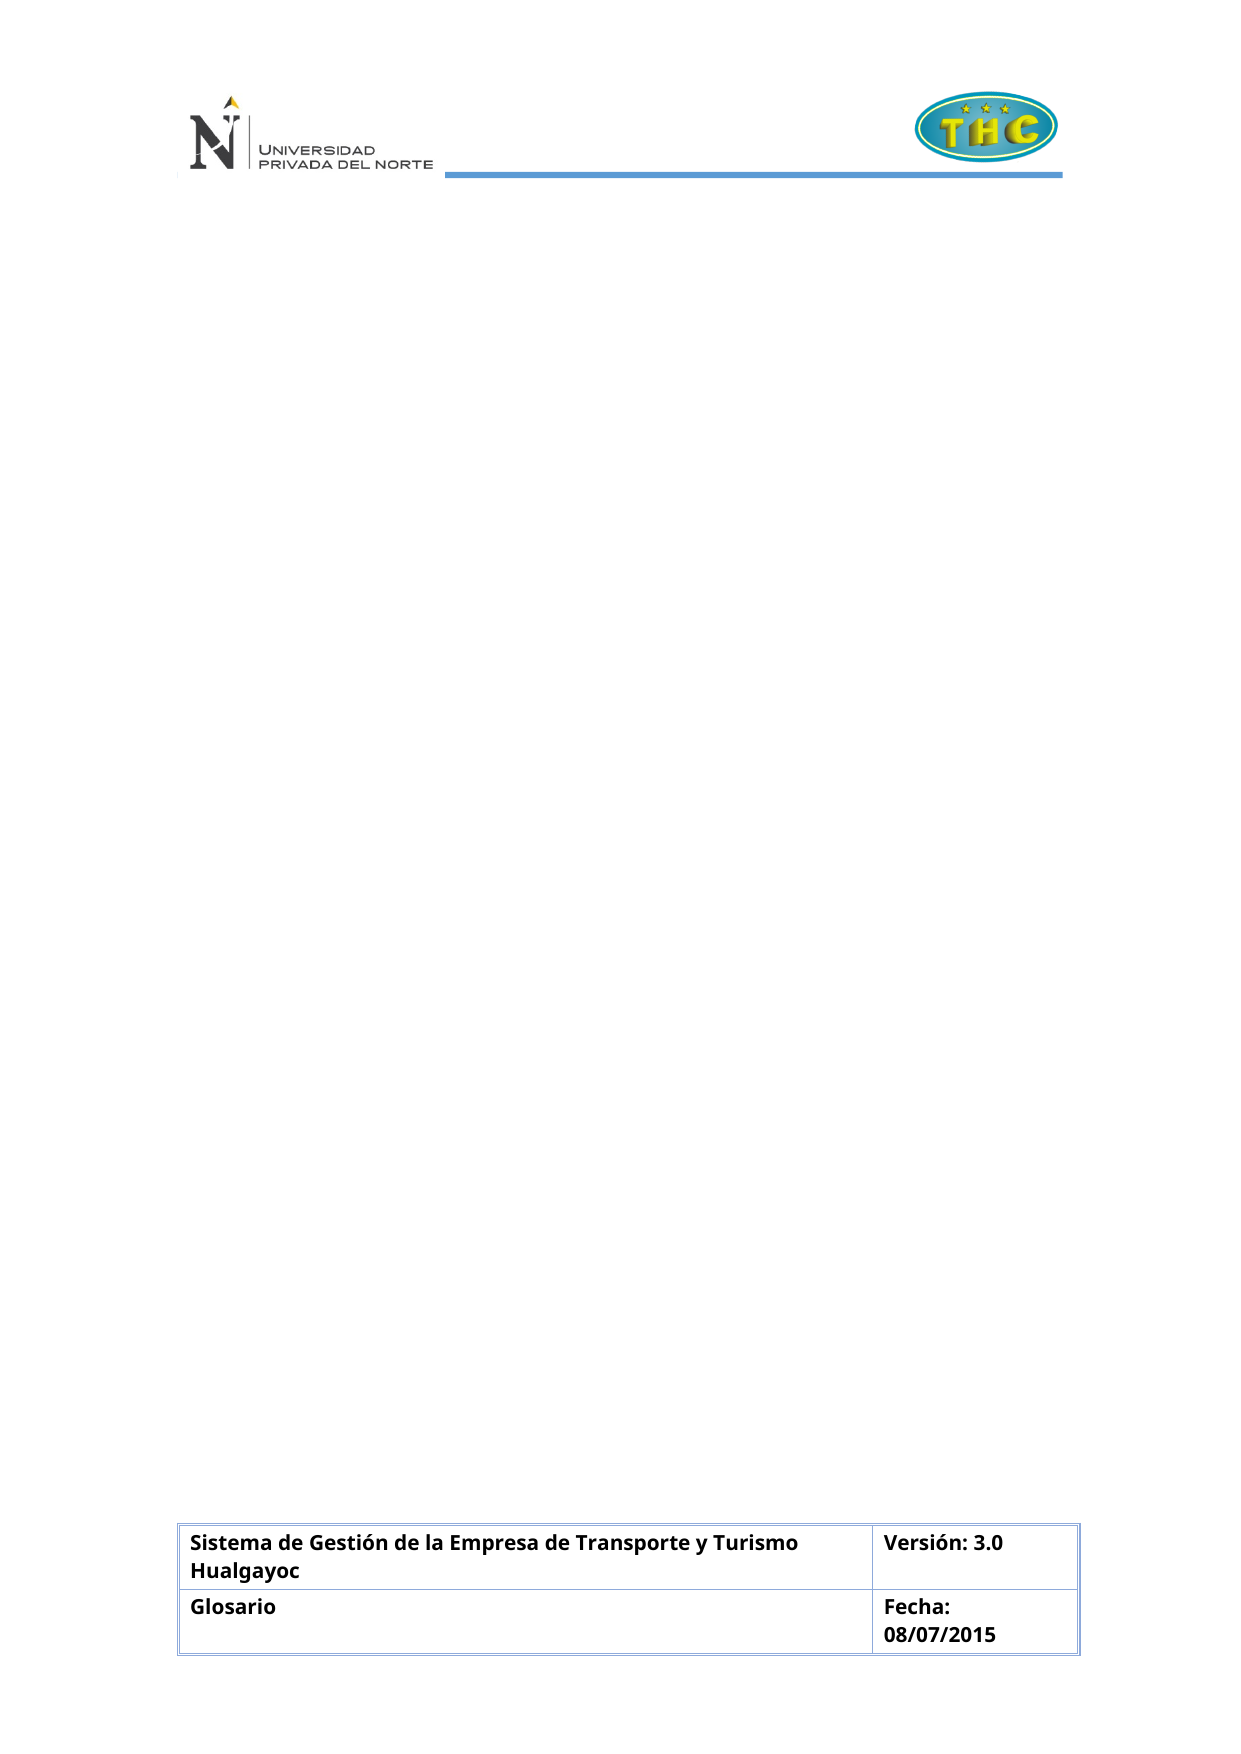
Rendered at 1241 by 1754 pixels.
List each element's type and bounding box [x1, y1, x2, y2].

picture [177, 88, 445, 182]
picture [1035, 99, 1062, 123]
picture [917, 74, 1002, 117]
picture [910, 131, 946, 158]
picture [960, 138, 1055, 181]
picture [918, 96, 1054, 158]
